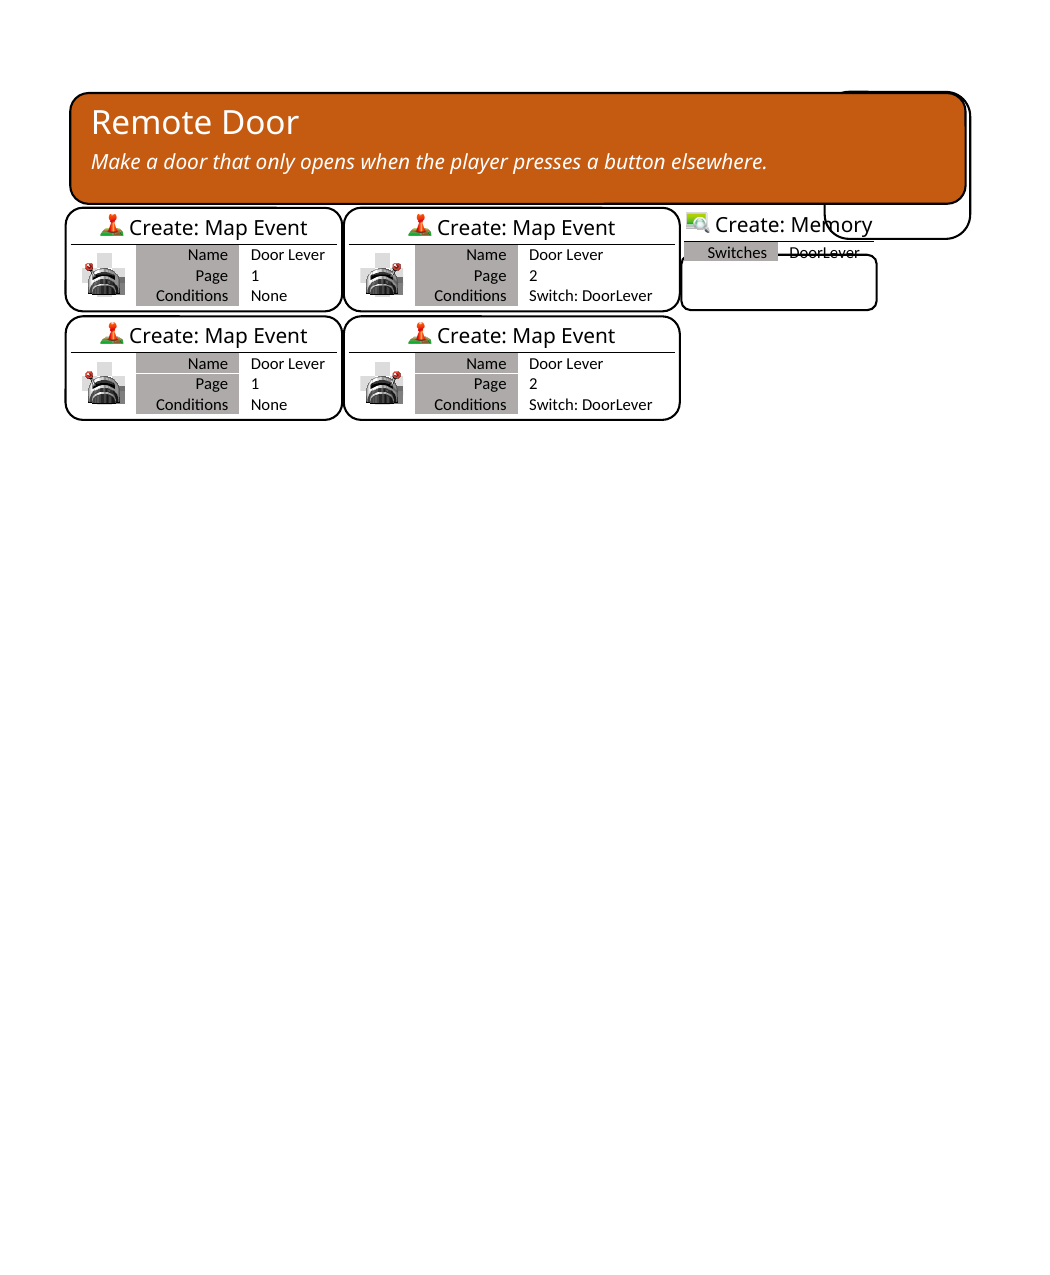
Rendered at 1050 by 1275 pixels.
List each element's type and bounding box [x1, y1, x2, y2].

picture [686, 212, 710, 233]
picture [82, 362, 125, 405]
picture [360, 253, 404, 297]
picture [100, 214, 124, 236]
picture [408, 214, 432, 236]
picture [82, 253, 125, 297]
picture [408, 322, 432, 344]
picture [100, 322, 124, 344]
picture [360, 362, 404, 405]
